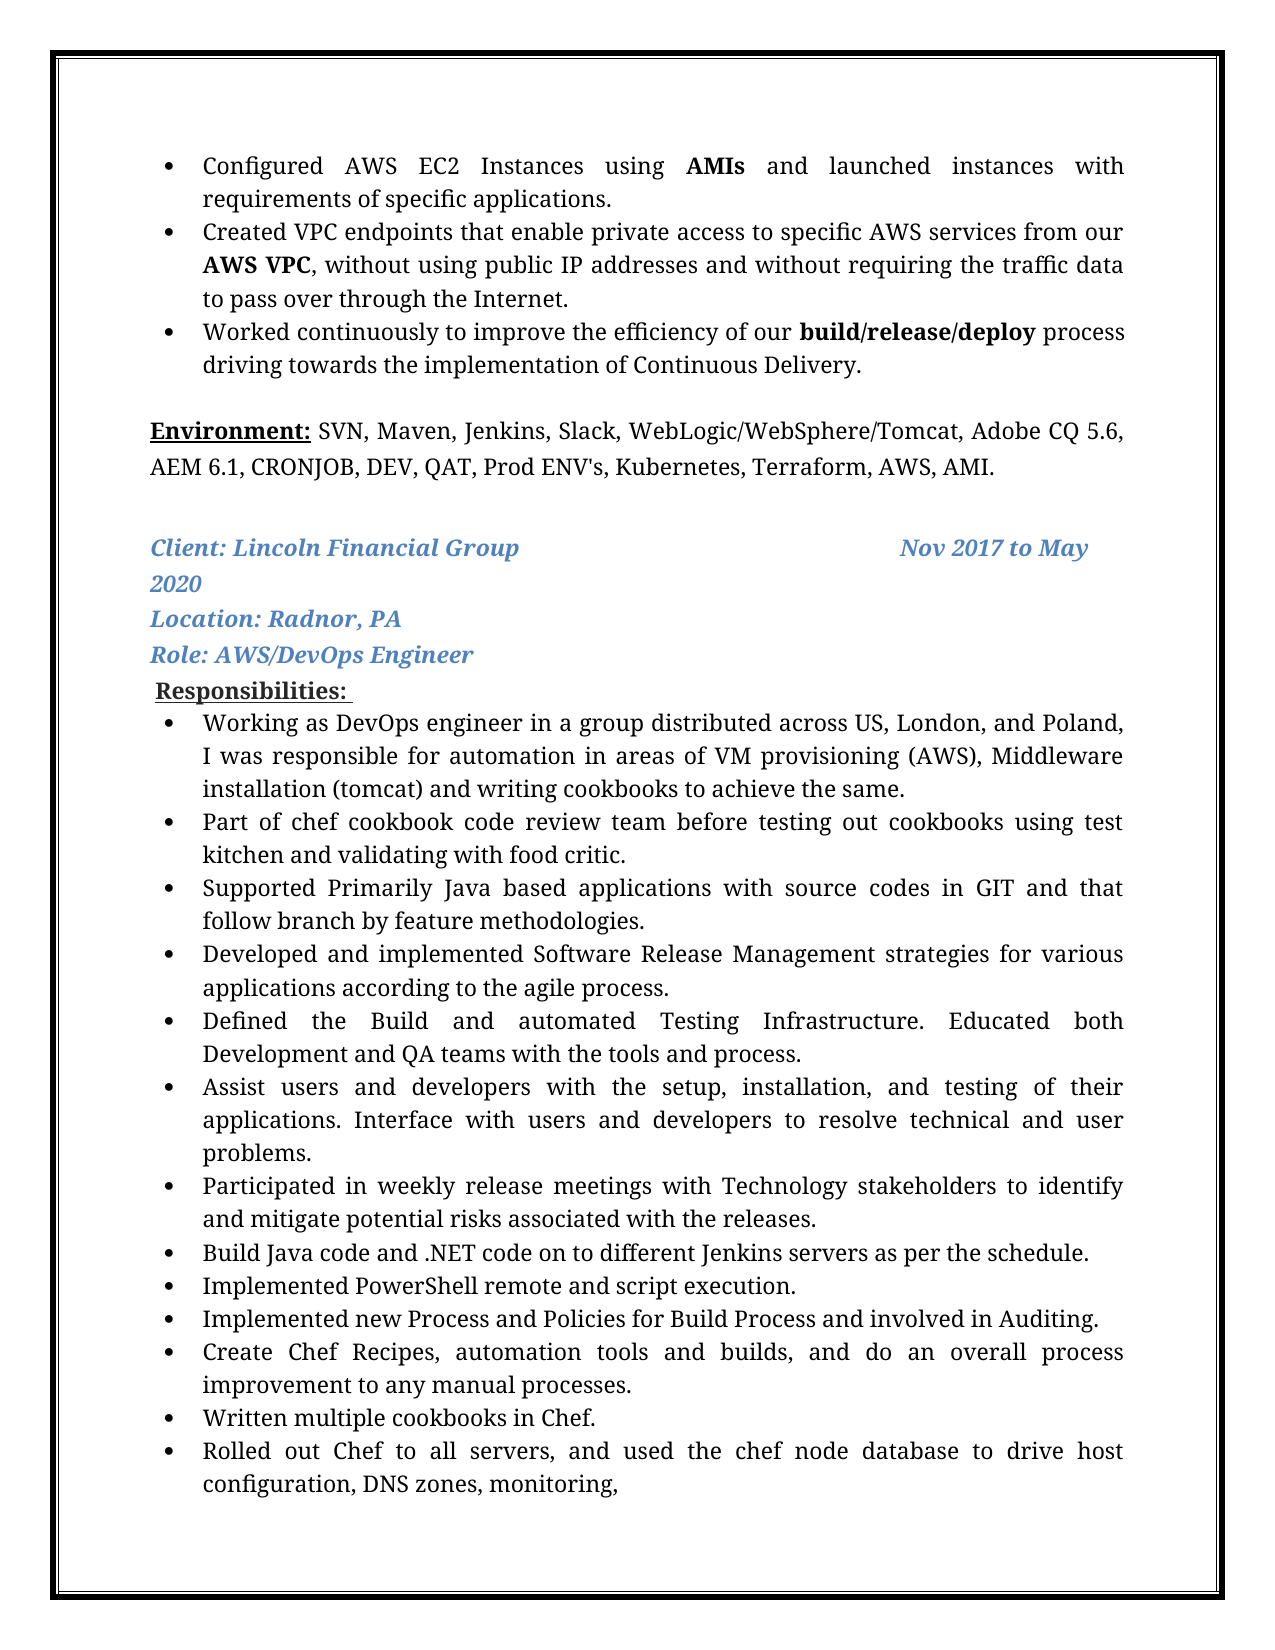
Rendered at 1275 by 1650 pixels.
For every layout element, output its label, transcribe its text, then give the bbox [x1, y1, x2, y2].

list Developed and implemented Software Release Management strategies for various applications according to the agile process. [165, 938, 1125, 1003]
list Worked continuously to improve the efficiency of our build/release/deploy process driving towards the implementation of Continuous Delivery. [165, 316, 1125, 380]
text Role: AWS/DevOps Engineer [150, 639, 1125, 671]
list Created VPC endpoints that enable private access to specific AWS services from our AWS VPC, without using public IP addresses and without requiring the traffic data to pass over through the Internet. [165, 216, 1125, 314]
text Client: Lincoln Financial Group Nov 2017 to May 2020 [150, 532, 1125, 599]
list Part of chef cookbook code review team before testing out cookbooks using test kitchen and validating with food critic. [165, 806, 1125, 870]
list Rolled out Chef to all servers, and used the chef node database to drive host configuration, DNS zones, monitoring, [165, 1435, 1125, 1500]
list Written multiple cookbooks in Chef. [165, 1402, 1125, 1433]
text Environment: SVN, Maven, Jenkins, Slack, WebLogic/WebSphere/Tomcat, Adobe CQ 5.6, AEM 6.1, CRONJOB, DEV, QAT, Prod ENV's, Kubernetes, Terraform, AWS, AMI. [150, 415, 1125, 482]
list Assist users and developers with the setup, installation, and testing of their applications. Interface with users and developers to resolve technical and user problems. [165, 1071, 1125, 1168]
list Defined the Build and automated Testing Infrastructure. Educated both Development and QA teams with the tools and process. [165, 1005, 1125, 1069]
text Responsibilities: [150, 675, 1125, 707]
list Participated in weekly release meetings with Technology stakeholders to identify and mitigate potential risks associated with the releases. [165, 1170, 1125, 1235]
list Configured AWS EC2 Instances using AMIs and launched instances with requirements of specific applications. [165, 150, 1125, 214]
text Location: Radnor, PA [150, 603, 1125, 635]
list Implemented new Process and Policies for Build Process and involved in Auditing. [165, 1303, 1125, 1334]
list Create Chef Recipes, automation tools and builds, and do an overall process improvement to any manual processes. [165, 1336, 1125, 1400]
list Build Java code and .NET code on to different Jenkins servers as per the schedule. [165, 1237, 1125, 1268]
list Working as DevOps engineer in a group distributed across US, London, and Poland, I was responsible for automation in areas of VM provisioning (AWS), Middleware installation (tomcat) and writing cookbooks to achieve the same. [165, 707, 1125, 804]
list Implemented PowerShell remote and script execution. [165, 1270, 1125, 1301]
list Supported Primarily Java based applications with source codes in GIT and that follow branch by feature methodologies. [165, 872, 1125, 937]
